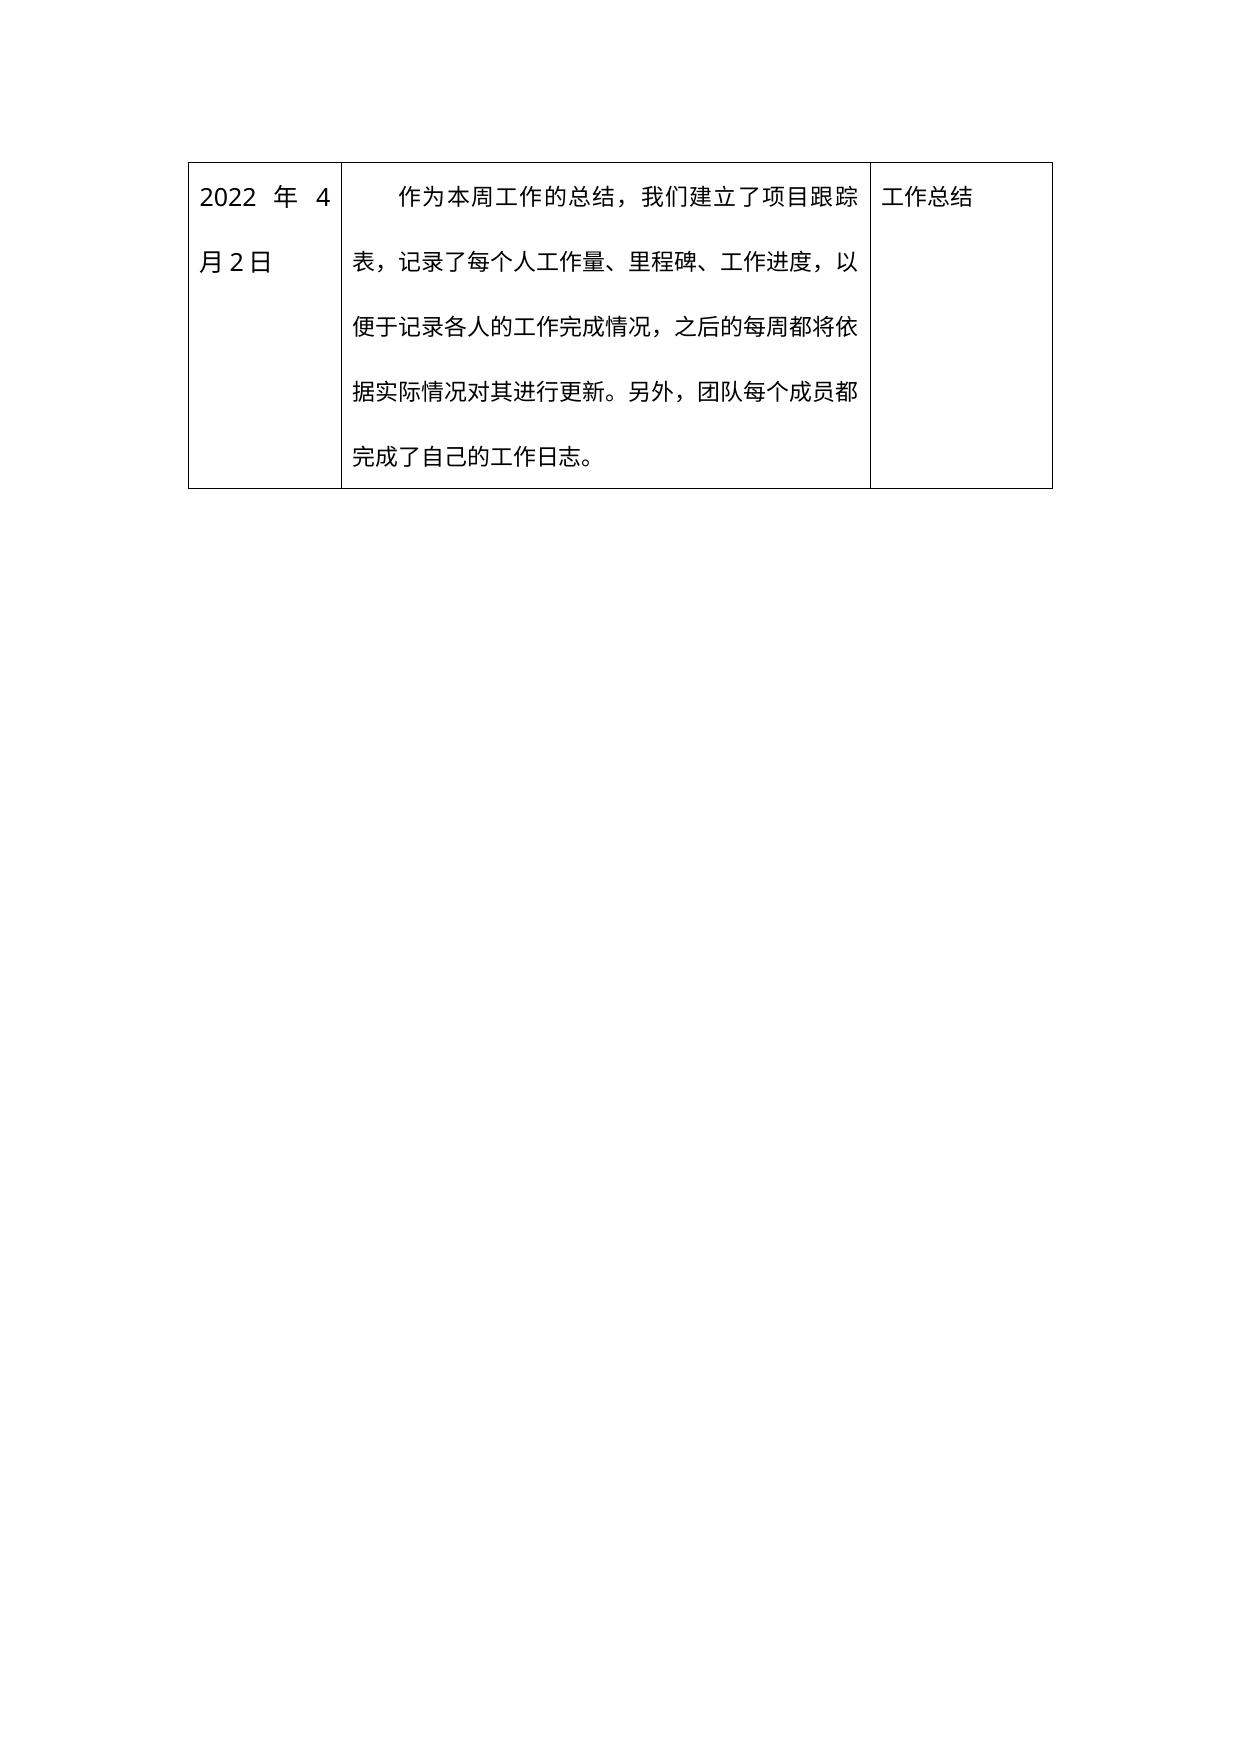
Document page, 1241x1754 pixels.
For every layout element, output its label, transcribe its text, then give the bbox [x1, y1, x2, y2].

table_cell 2022年4月2日 [189, 163, 341, 488]
table_cell 工作总结 [871, 163, 1052, 488]
table_cell 作为本周工作的总结，我们建立了项目跟踪表，记录了每个人工作量、里程碑、工作进度，以便于记录各人的工作完成情况，之后的每周都将依据实际情况对其进行更新。另外，团队每个成员都完成了自己的工作日志。 [342, 163, 870, 488]
